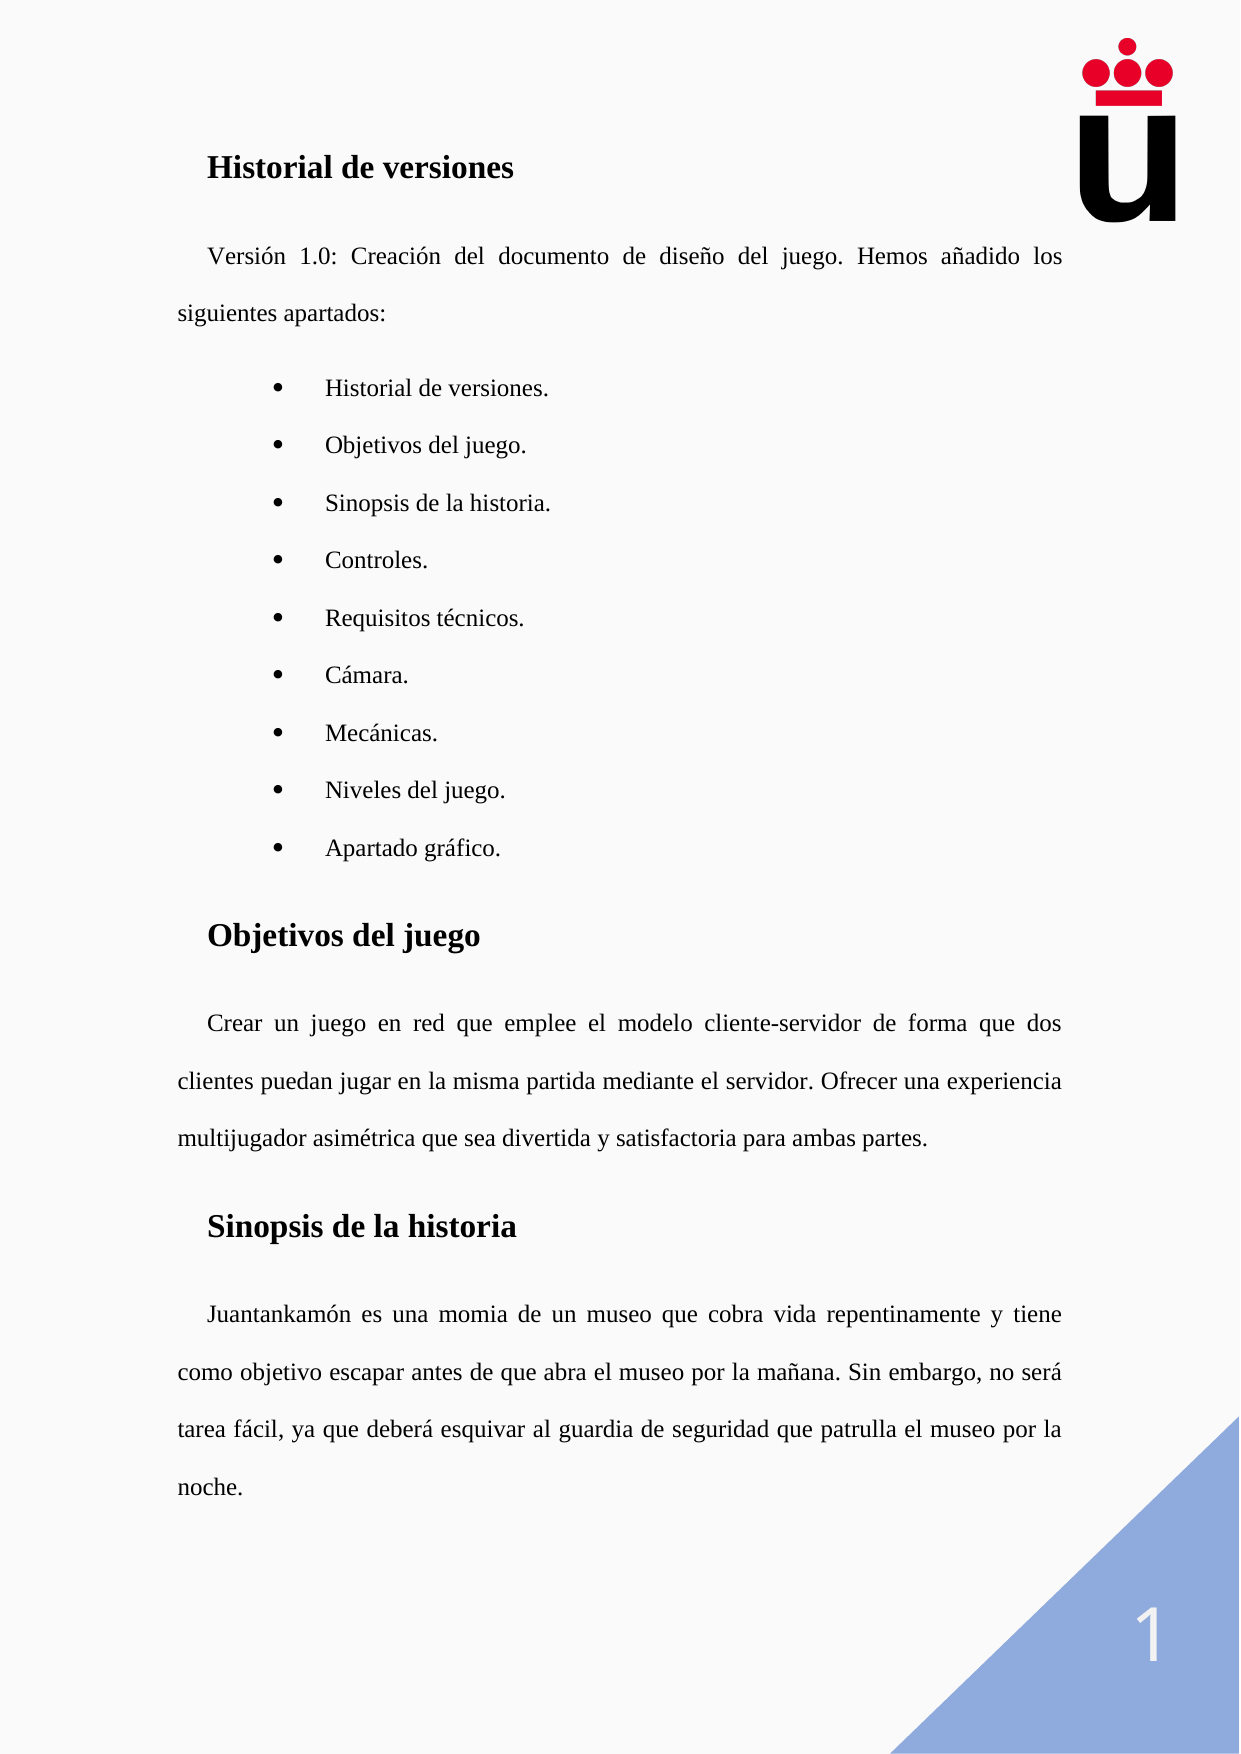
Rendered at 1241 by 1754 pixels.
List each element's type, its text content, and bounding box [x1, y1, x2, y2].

subtitle Objetivos del juego [177, 915, 1063, 953]
subtitle Sinopsis de la historia [177, 1206, 1063, 1244]
list Requisitos técnicos. [244, 603, 1063, 631]
list Cámara. [244, 660, 1063, 689]
text Versión 1.0: Creación del documento de diseño del juego. Hemos añadido los siguientes apartados: [177, 241, 1063, 327]
list Sinopsis de la historia. [244, 488, 1063, 516]
list Niveles del juego. [244, 775, 1063, 804]
picture [1021, 23, 1241, 243]
text Juantankamón es una momia de un museo que cobra vida repentinamente y tiene como objetivo escapar antes de que abra el museo por la mañana. Sin embargo, no será tarea fácil, ya que deberá esquivar al guardia de seguridad que patrulla el museo por la noche. [177, 1299, 1063, 1501]
list Mecánicas. [244, 718, 1063, 746]
list Controles. [244, 545, 1063, 574]
list Apartado gráfico. [244, 833, 1063, 861]
list Objetivos del juego. [244, 430, 1063, 459]
text Crear un juego en red que emplee el modelo cliente-servidor de forma que dos clientes puedan jugar en la misma partida mediante el servidor. Ofrecer una experiencia multijugador asimétrica que sea divertida y satisfactoria para ambas partes. [177, 1008, 1063, 1152]
text Historial de versiones [177, 148, 1063, 186]
list Historial de versiones. [244, 373, 1063, 401]
